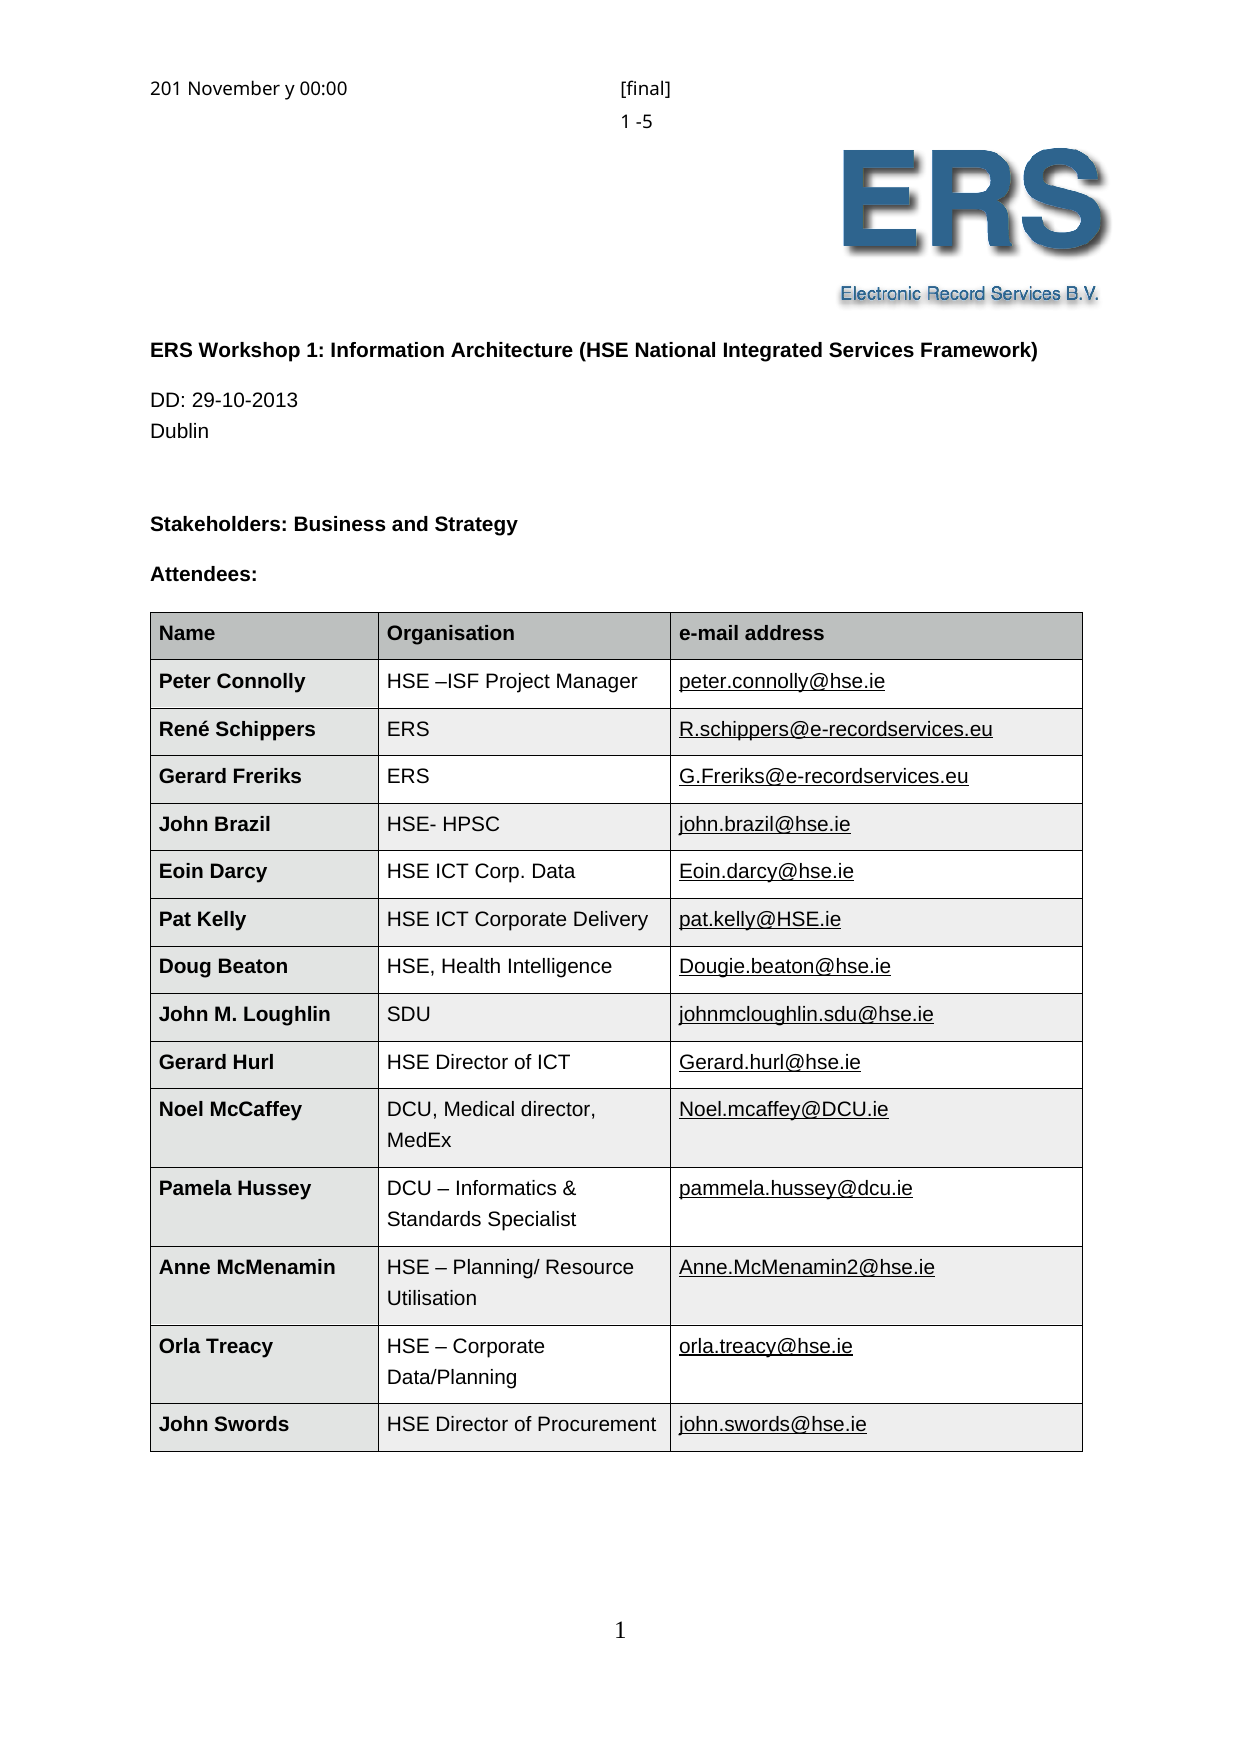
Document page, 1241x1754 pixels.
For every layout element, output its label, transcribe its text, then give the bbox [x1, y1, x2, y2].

table_cell Dougie.beaton@hse.ie [671, 947, 1082, 993]
text DD: 29-10-2013 [150, 387, 1090, 411]
table_cell HSE ICT Corporate Delivery [379, 899, 670, 946]
table_cell HSE –ISF Project Manager [379, 660, 670, 707]
table_cell peter.connolly@hse.ie [671, 660, 1082, 707]
picture [827, 139, 1115, 311]
table_header Organisation [379, 613, 670, 659]
table_cell Noel McCaffey [151, 1089, 378, 1167]
table_cell HSE ICT Corp. Data [379, 851, 670, 898]
table_cell Peter Connolly [151, 660, 378, 707]
table_cell ERS [379, 756, 670, 803]
table_cell John M. Loughlin [151, 994, 378, 1041]
table_cell G.Freriks@e-recordservices.eu [671, 756, 1082, 803]
subtitle Stakeholders: Business and Strategy [150, 512, 1090, 536]
table_cell Gerard Freriks [151, 756, 378, 803]
table_cell Eoin.darcy@hse.ie [671, 851, 1082, 898]
table_cell Eoin Darcy [151, 851, 378, 898]
table_cell ERS [379, 709, 670, 755]
subtitle Attendees: [150, 562, 1090, 586]
table_cell John Swords [151, 1404, 378, 1451]
table_cell Pat Kelly [151, 899, 378, 946]
table_cell Noel.mcaffey@DCU.ie [671, 1089, 1082, 1167]
table_cell johnmcloughlin.sdu@hse.ie [671, 994, 1082, 1041]
table_cell orla.treacy@hse.ie [671, 1326, 1082, 1403]
table_cell Pamela Hussey [151, 1168, 378, 1246]
table_cell Anne McMenamin [151, 1247, 378, 1324]
table_cell SDU [379, 994, 670, 1041]
table_cell HSE – Corporate Data/Planning [379, 1326, 670, 1403]
subtitle ERS Workshop 1: Information Architecture (HSE National Integrated Services Framework) [150, 337, 1090, 361]
table_cell HSE- HPSC [379, 804, 670, 850]
table_cell DCU – Informatics & Standards Specialist [379, 1168, 670, 1246]
table_cell Orla Treacy [151, 1326, 378, 1403]
table_cell Doug Beaton [151, 947, 378, 993]
table_header Name [151, 613, 378, 659]
table_cell Gerard.hurl@hse.ie [671, 1042, 1082, 1088]
table_cell HSE, Health Intelligence [379, 947, 670, 993]
table_cell pat.kelly@HSE.ie [671, 899, 1082, 946]
table_cell Anne.McMenamin2@hse.ie [671, 1247, 1082, 1324]
table_cell René Schippers [151, 709, 378, 755]
table_cell HSE – Planning/ Resource Utilisation [379, 1247, 670, 1324]
table_cell john.swords@hse.ie [671, 1404, 1082, 1451]
table_cell HSE Director of ICT [379, 1042, 670, 1088]
table_cell DCU, Medical director, MedEx [379, 1089, 670, 1167]
table_cell R.schippers@e-recordservices.eu [671, 709, 1082, 755]
table_cell [151, 1042, 378, 1088]
table_cell HSE Director of Procurement [379, 1404, 670, 1451]
table_cell John Brazil [151, 804, 378, 850]
table_cell john.brazil@hse.ie [671, 804, 1082, 850]
table_header e-mail address [671, 613, 1082, 659]
table_cell pammela.hussey@dcu.ie [671, 1168, 1082, 1246]
